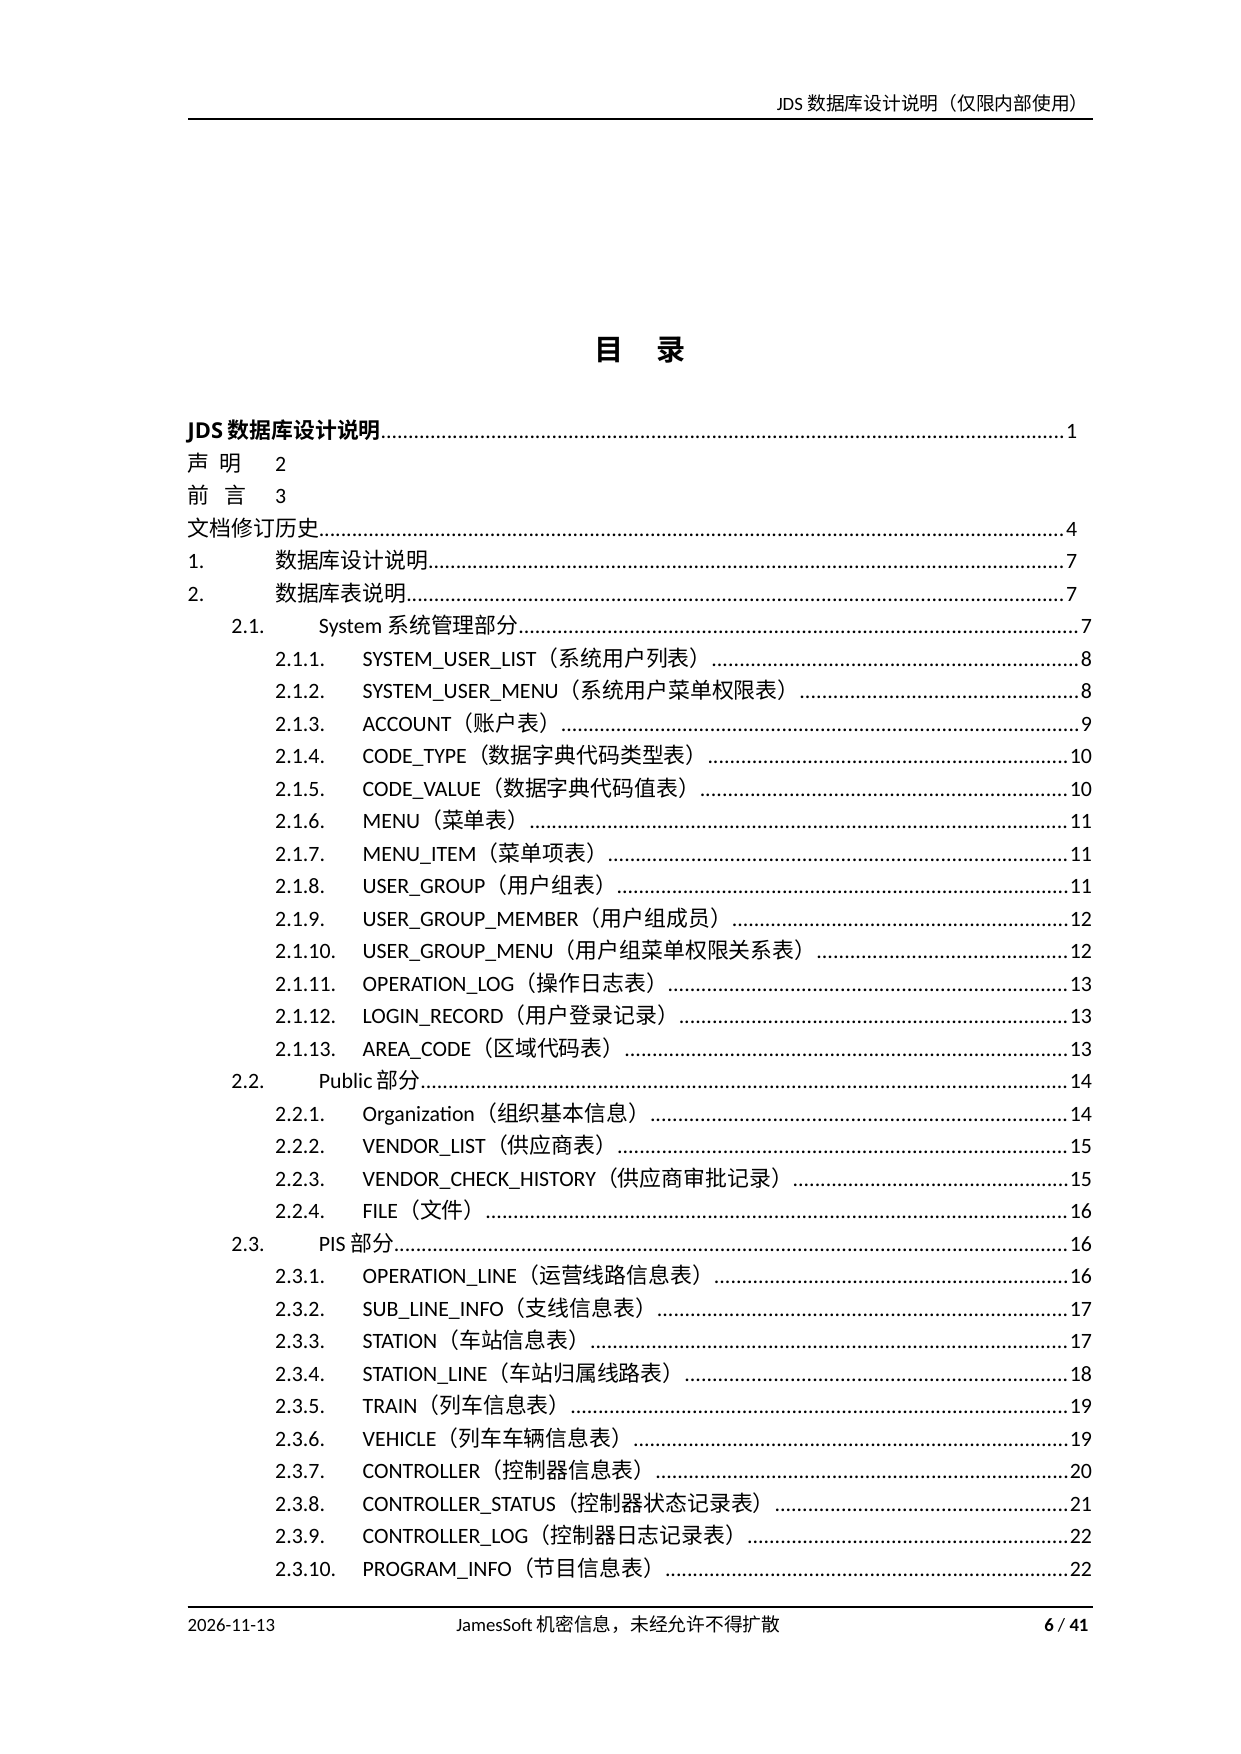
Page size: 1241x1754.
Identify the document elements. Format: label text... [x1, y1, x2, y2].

text 2.2. Public部分 14 [231, 1063, 1093, 1096]
text 2.3.3. STATION（车站信息表） 17 [275, 1323, 1093, 1356]
text 2.1. System 系统管理部分 7 [231, 608, 1093, 641]
text 文档修订历史 4 [187, 511, 1093, 543]
text 2. 数据库表说明 7 [187, 576, 1093, 608]
text 2.1.3. ACCOUNT（账户表） 9 [275, 706, 1093, 738]
text 2.1.9. USER_GROUP_MEMBER（用户组成员） 12 [275, 901, 1093, 933]
text 2.3.9. CONTROLLER_LOG（控制器日志记录表） 22 [275, 1518, 1093, 1551]
text 2.1.2. SYSTEM_USER_MENU（系统用户菜单权限表） 8 [275, 673, 1093, 706]
text 前 言 3 [187, 478, 1093, 511]
text 2.3.2. SUB_LINE_INFO（支线信息表） 17 [275, 1291, 1093, 1323]
text 1. 数据库设计说明 7 [187, 543, 1093, 576]
text 2.3.7. CONTROLLER（控制器信息表） 20 [275, 1453, 1093, 1486]
text 2.1.7. MENU_ITEM（菜单项表） 11 [275, 836, 1093, 868]
text 2.1.8. USER_GROUP（用户组表） 11 [275, 868, 1093, 901]
text 2.3.6. VEHICLE（列车车辆信息表） 19 [275, 1421, 1093, 1453]
text 目 录 [187, 316, 1093, 381]
text 2.1.4. CODE_TYPE（数据字典代码类型表） 10 [275, 738, 1093, 771]
text 2.1.12. LOGIN_RECORD（用户登录记录） 13 [275, 998, 1093, 1031]
text 2.1.11. OPERATION_LOG（操作日志表） 13 [275, 966, 1093, 998]
text 2.2.4. FILE（文件） 16 [275, 1193, 1093, 1226]
text 2.1.10. USER_GROUP_MENU（用户组菜单权限关系表） 12 [275, 933, 1093, 966]
text 2.3.5. TRAIN（列车信息表） 19 [275, 1388, 1093, 1421]
text 2.2.2. VENDOR_LIST（供应商表） 15 [275, 1128, 1093, 1161]
text 2.3.1. OPERATION_LINE（运营线路信息表） 16 [275, 1258, 1093, 1291]
text 2.3. PIS部分 16 [231, 1226, 1093, 1258]
text JDS数据库设计说明 1 [187, 413, 1093, 446]
text 2.1.6. MENU（菜单表） 11 [275, 803, 1093, 836]
text 声 明 2 [187, 446, 1093, 478]
text 2.3.4. STATION_LINE（车站归属线路表） 18 [275, 1356, 1093, 1388]
text 2.3.8. CONTROLLER_STATUS（控制器状态记录表） 21 [275, 1486, 1093, 1518]
text 2.2.1. Organization（组织基本信息） 14 [275, 1096, 1093, 1128]
text 2.1.1. SYSTEM_USER_LIST（系统用户列表） 8 [275, 641, 1093, 673]
text 2.2.3. VENDOR_CHECK_HISTORY（供应商审批记录） 15 [275, 1161, 1093, 1193]
text 2.3.10. PROGRAM_INFO（节目信息表） 22 [275, 1551, 1093, 1583]
text 2.1.13. AREA_CODE（区域代码表） 13 [275, 1031, 1093, 1063]
text 2.1.5. CODE_VALUE（数据字典代码值表） 10 [275, 771, 1093, 803]
